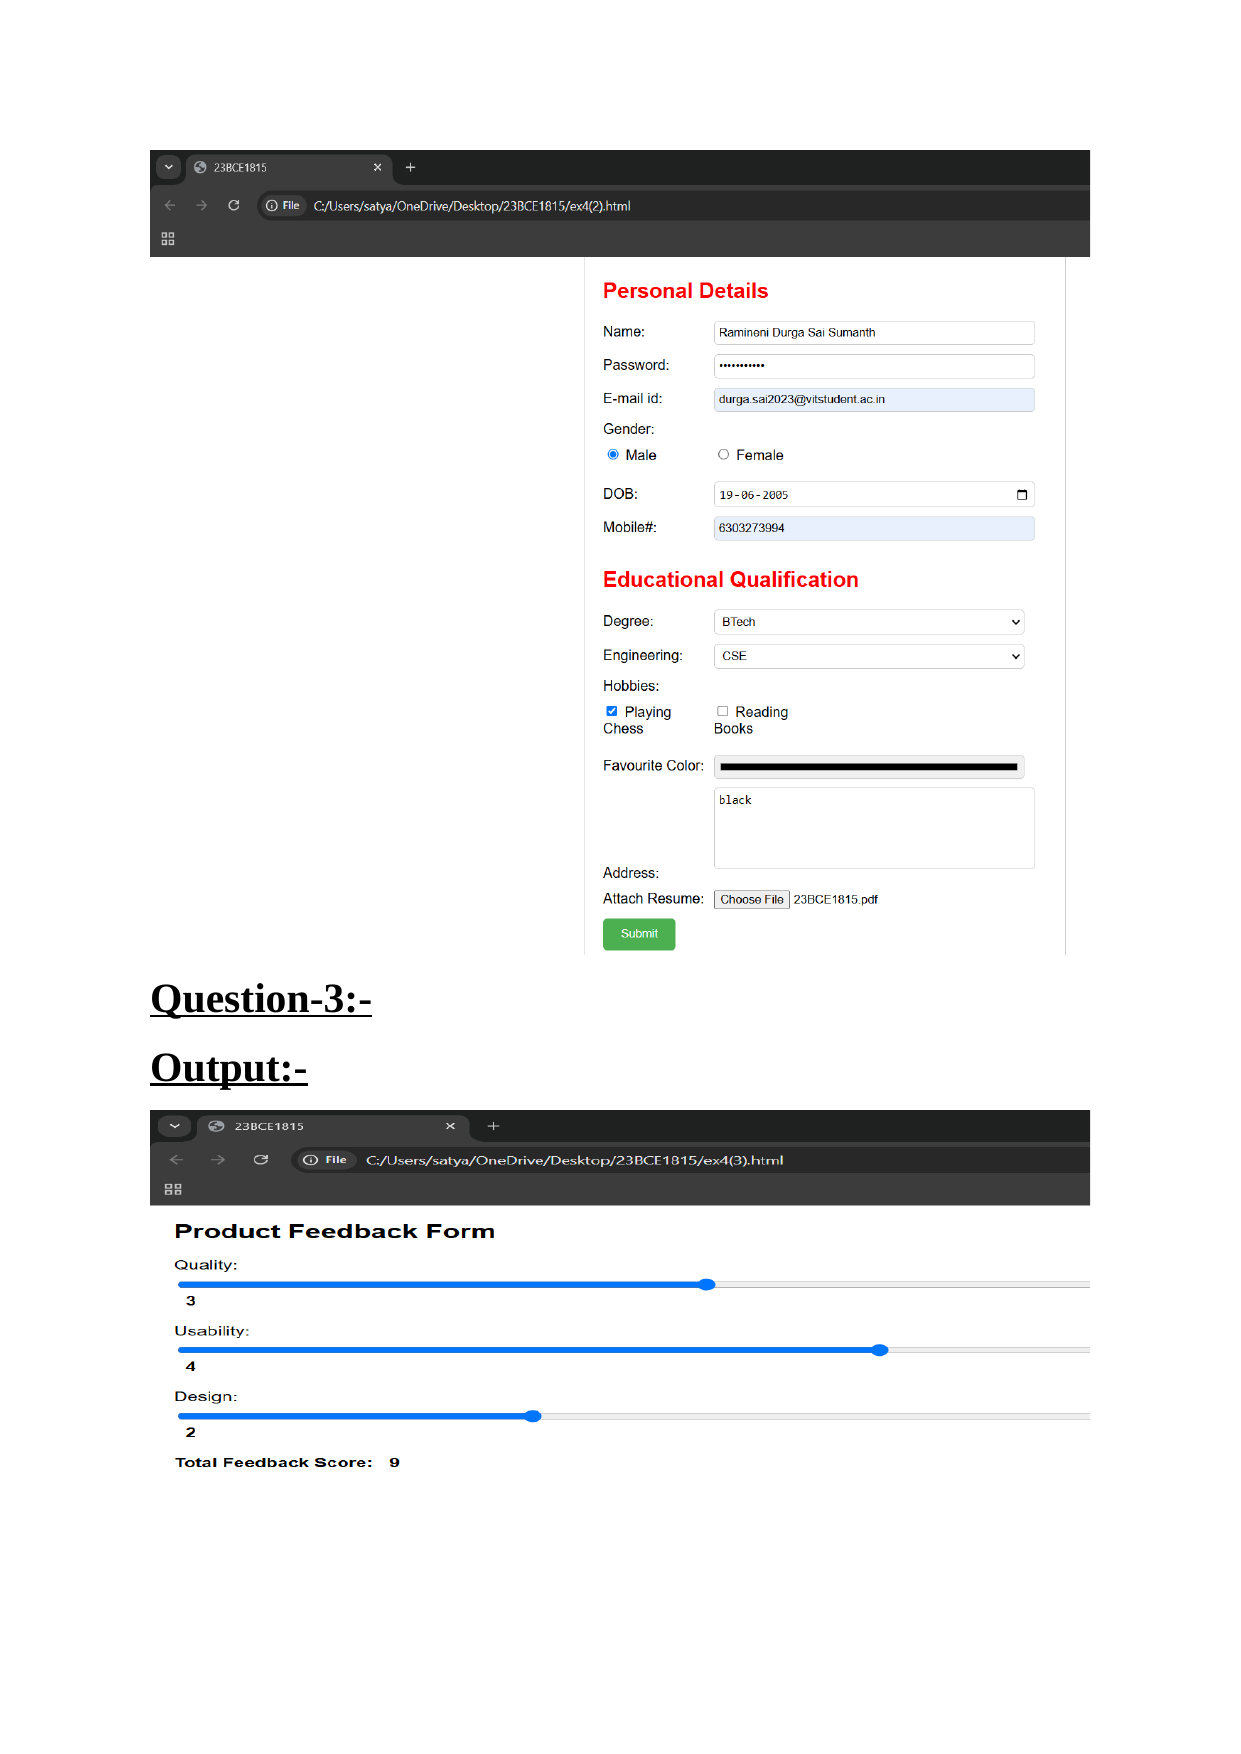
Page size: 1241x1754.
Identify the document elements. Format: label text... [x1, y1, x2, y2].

picture [150, 150, 1091, 955]
picture [150, 1110, 1091, 1543]
text Question-3:- [150, 974, 1090, 1022]
text Output:- [150, 1042, 1090, 1090]
